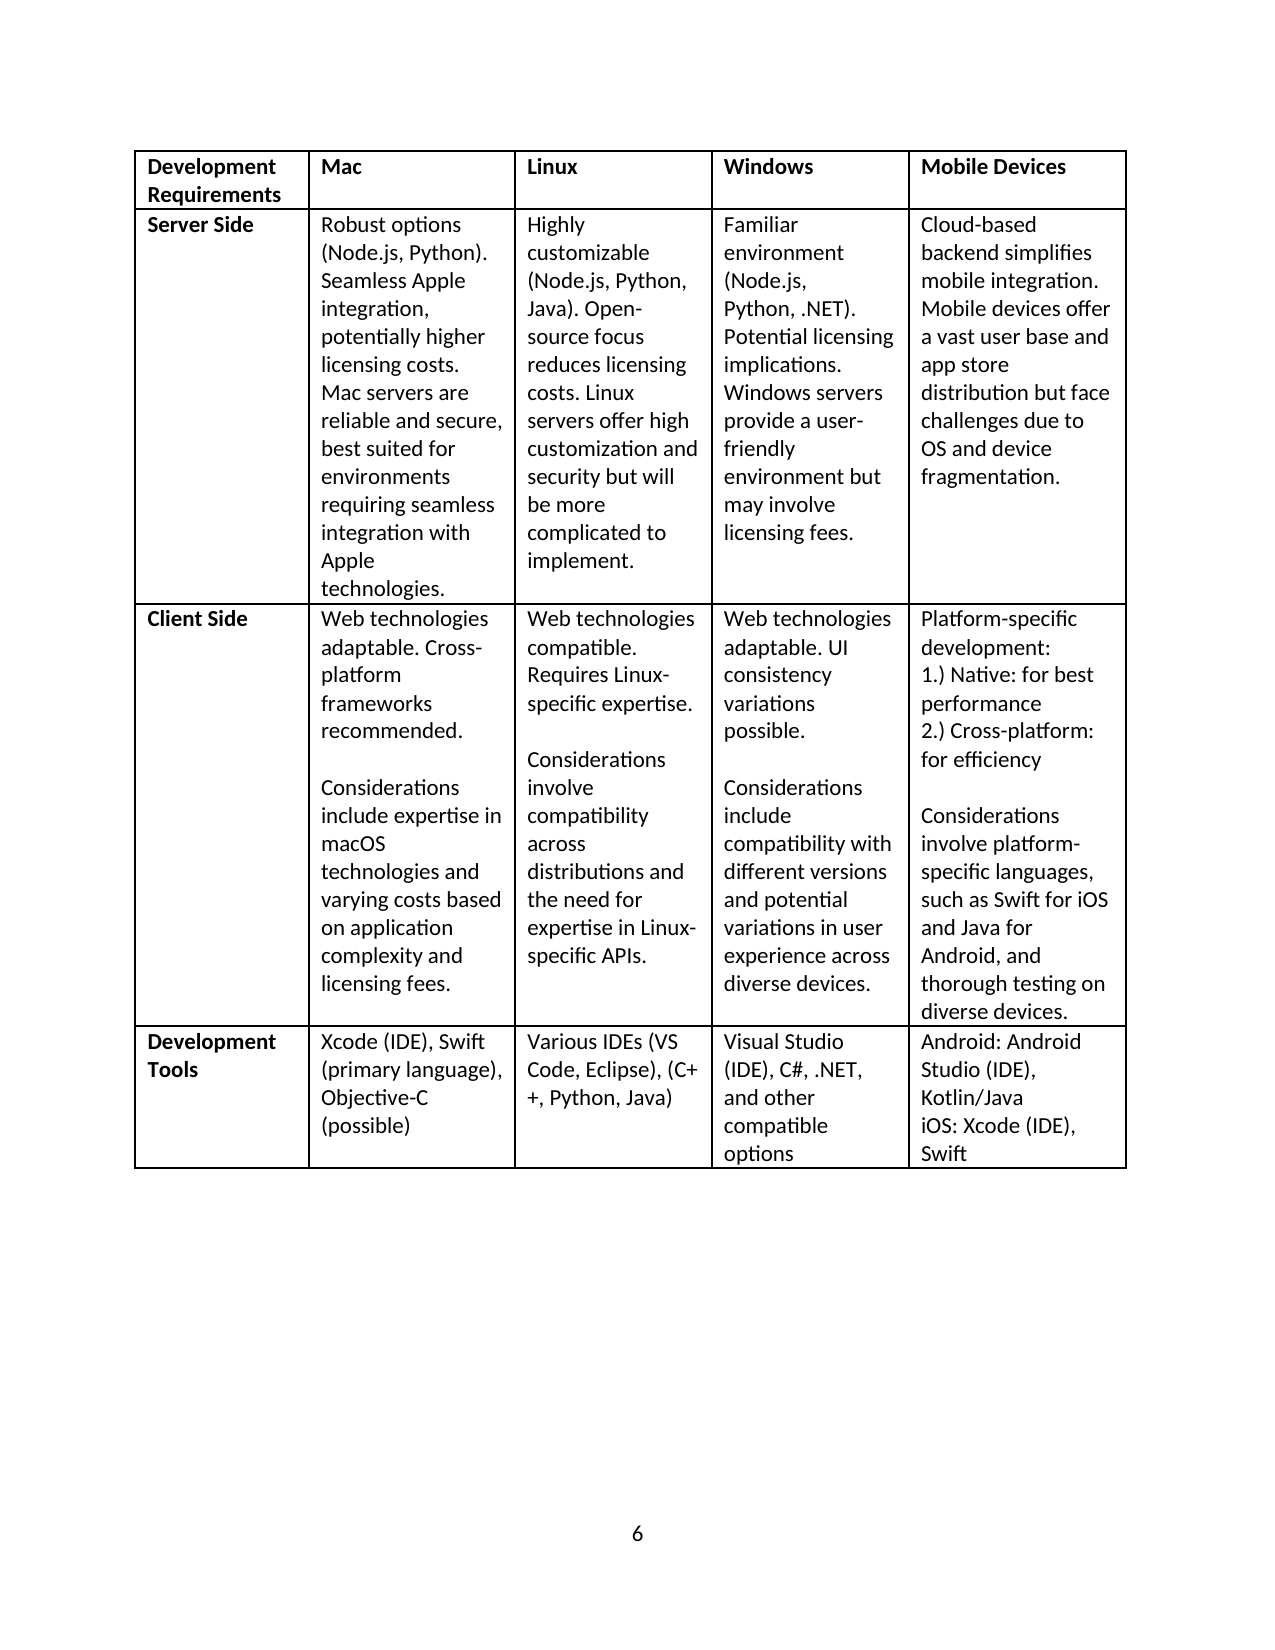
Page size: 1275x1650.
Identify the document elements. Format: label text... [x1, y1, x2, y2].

table_cell Visual Studio (IDE), C#, .NET, and other compatible options [713, 1027, 908, 1167]
table_header Windows [713, 152, 908, 208]
table_cell Platform-specific development: 1.) Native: for best performance 2.) Cross-platform: for efficiency Considerations involve platform-specific languages, such as Swift for iOS and Java for Android, and thorough testing on diverse devices. [910, 605, 1125, 1025]
table_cell Robust options (Node.js, Python). Seamless Apple integration, potentially higher licensing costs. Mac servers are reliable and secure, best suited for environments requiring seamless integration with Apple technologies. [310, 210, 514, 602]
table_cell Android: Android Studio (IDE), Kotlin/Java iOS: Xcode (IDE), Swift [910, 1027, 1125, 1167]
table_header Mac [310, 152, 514, 208]
table_cell Server Side [136, 210, 308, 602]
table_cell Web technologies adaptable. UI consistency variations possible. Considerations include compatibility with different versions and potential variations in user experience across diverse devices. [713, 605, 908, 1025]
table_cell Client Side [136, 605, 308, 1025]
table_cell Various IDEs (VS Code, Eclipse), (C++, Python, Java) [516, 1027, 711, 1167]
table_cell Xcode (IDE), Swift (primary language), Objective-C (possible) [310, 1027, 514, 1167]
table_header Linux [516, 152, 711, 208]
table_header Mobile Devices [910, 152, 1125, 208]
table_cell Web technologies adaptable. Cross-platform frameworks recommended. Considerations include expertise in macOS technologies and varying costs based on application complexity and licensing fees. [310, 605, 514, 1025]
table_cell Development Tools [136, 1027, 308, 1167]
table_header Development Requirements [136, 152, 308, 208]
table_cell Highly customizable (Node.js, Python, Java). Open-source focus reduces licensing costs. Linux servers offer high customization and security but will be more complicated to implement. [516, 210, 711, 602]
table_cell Cloud-based backend simplifies mobile integration. Mobile devices offer a vast user base and app store distribution but face challenges due to OS and device fragmentation. [910, 210, 1125, 602]
table_cell Familiar environment (Node.js, Python, .NET). Potential licensing implications. Windows servers provide a user-friendly environment but may involve licensing fees. [713, 210, 908, 602]
table_cell Web technologies compatible. Requires Linux-specific expertise. Considerations involve compatibility across distributions and the need for expertise in Linux-specific APIs. [516, 605, 711, 1025]
